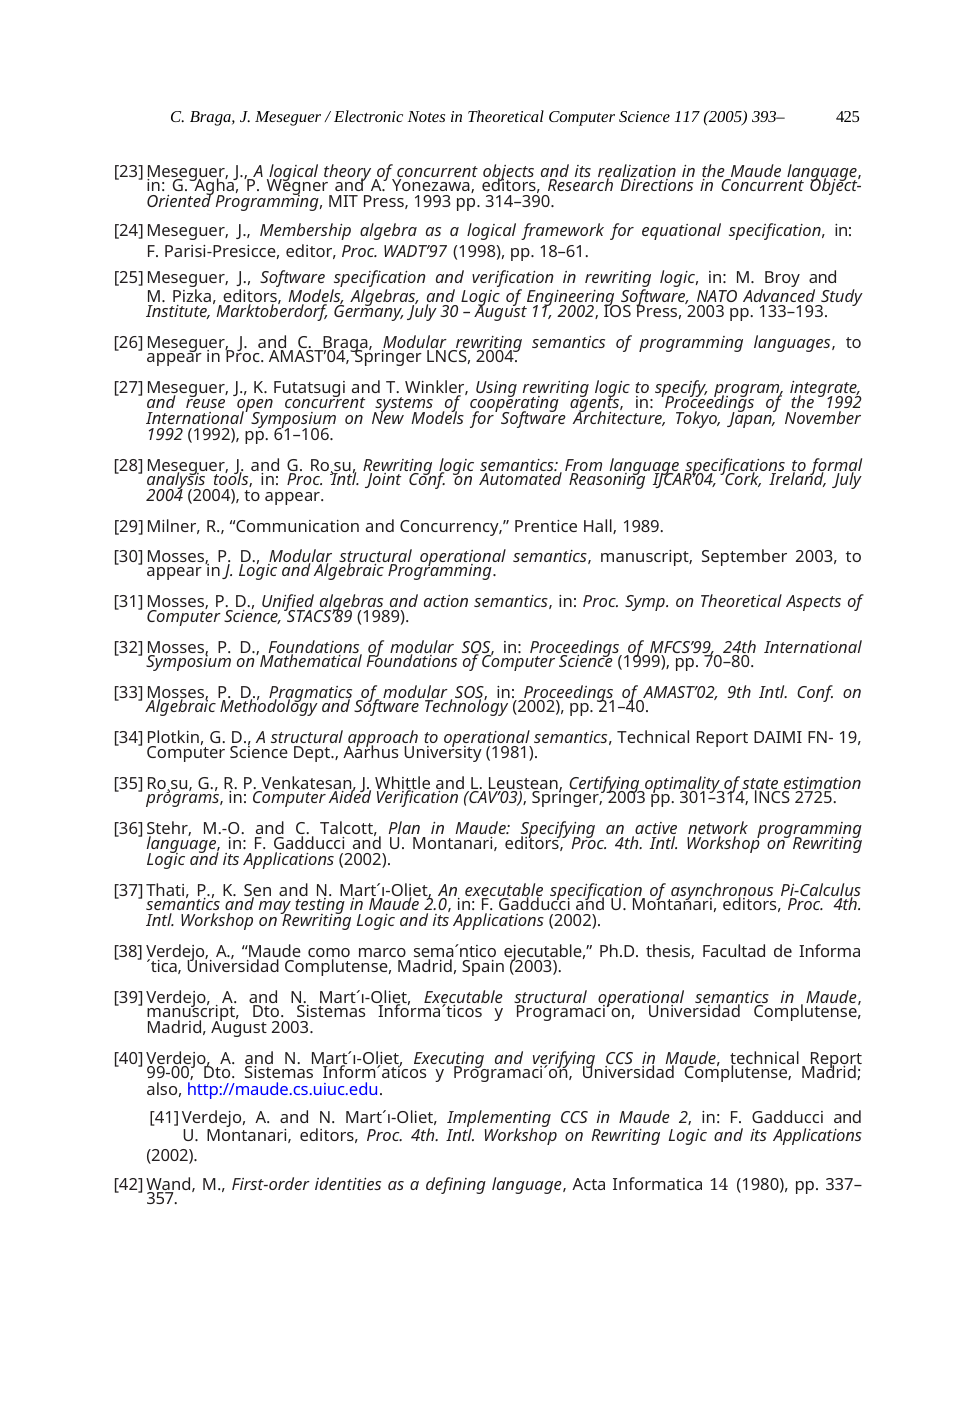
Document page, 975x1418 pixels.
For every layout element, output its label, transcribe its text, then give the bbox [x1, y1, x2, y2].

list Verdejo, A. and N. Mart´ı-Oliet, Executable structural operational semantics in Maude, manuscript, Dto. Sistemas Informa´ticos y Programaci´on, Universidad Complutense, Madrid, August 2003. [113, 990, 862, 1039]
list Milner, R., “Communication and Concurrency,” Prentice Hall, 1989. [113, 515, 892, 537]
list Mosses, P. D., Pragmatics of modular SOS, in: Proceedings of AMAST’02, 9th Intl. Conf. on Algebraic Methodology and Software Technology (2002), pp. 21–40. [113, 686, 862, 718]
text M. Pizka, editors, Models, Algebras, and Logic of Engineering Software, NATO Advanced Study Institute, Marktoberdorf, Germany, July 30 – August 11, 2002, IOS Press, 2003 pp. 133–193. [146, 290, 862, 322]
list Meseguer, J., A logical theory of concurrent objects and its realization in the Maude language, in: G. Agha, P. Wegner and A. Yonezawa, editors, Research Directions in Concurrent Object- Oriented Programming, MIT Press, 1993 pp. 314–390. [113, 164, 862, 213]
list Mosses, P. D., Uniﬁed algebras and action semantics, in: Proc. Symp. on Theoretical Aspects of Computer Science, STACS’89 (1989). [113, 595, 862, 627]
list Meseguer, J., Software speciﬁcation and veriﬁcation in rewriting logic, in: M. Broy and [113, 268, 892, 288]
list Mosses, P. D., Foundations of modular SOS, in: Proceedings of MFCS’99, 24th International Symposium on Mathematical Foundations of Computer Science (1999), pp. 70–80. [113, 640, 862, 672]
list Thati, P., K. Sen and N. Mart´ı-Oliet, An executable speciﬁcation of asynchronous Pi-Calculus semantics and may testing in Maude 2.0, in: F. Gadducci and U. Montanari, editors, Proc. 4th. Intl. Workshop on Rewriting Logic and its Applications (2002). [113, 883, 862, 932]
list Plotkin, G. D., A structural approach to operational semantics, Technical Report DAIMI FN- 19, Computer Science Dept., Aarhus University (1981). [113, 731, 862, 763]
list Stehr, M.-O. and C. Talcott, Plan in Maude: Specifying an active network programming language, in: F. Gadducci and U. Montanari, editors, Proc. 4th. Intl. Workshop on Rewriting Logic and its Applications (2002). [113, 822, 862, 870]
list Meseguer, J. and C. Braga, Modular rewriting semantics of programming languages, to appear in Proc. AMAST’04, Springer LNCS, 2004. [113, 336, 862, 368]
list Meseguer, J., K. Futatsugi and T. Winkler, Using rewriting logic to specify, program, integrate, and reuse open concurrent systems of cooperating agents, in: Proceedings of the 1992 International Symposium on New Models for Software Architecture, Tokyo, Japan, November 1992 (1992), pp. 61–106. [113, 381, 862, 445]
list Wand, M., First-order identities as a deﬁning language, Acta Informatica 14 (1980), pp. 337– 357. [113, 1177, 862, 1209]
list Meseguer, J. and G. Ro¸su, Rewriting logic semantics: From language speciﬁcations to formal analysis tools, in: Proc. Intl. Joint Conf. on Automated Reasoning IJCAR’04, Cork, Ireland, July 2004 (2004), to appear. [113, 458, 862, 507]
text F. Parisi-Presicce, editor, Proc. WADT’97 (1998), pp. 18–61. [146, 241, 892, 261]
text U. Montanari, editors, Proc. 4th. Intl. Workshop on Rewriting Logic and its Applications [102, 1128, 862, 1145]
list Verdejo, A. and N. Mart´ı-Oliet, Implementing CCS in Maude 2, in: F. Gadducci and [102, 1108, 862, 1128]
list Meseguer, J., Membership algebra as a logical framework for equational speciﬁcation, in: [113, 221, 892, 241]
list Ro¸su, G., R. P. Venkatesan, J. Whittle and L. Leustean, Certifying optimality of state estimation programs, in: Computer Aided Veriﬁcation (CAV’03), Springer, 2003 pp. 301–314, lNCS 2725. [113, 776, 862, 809]
list Verdejo, A., “Maude como marco sema´ntico ejecutable,” Ph.D. thesis, Facultad de Informa´tica, Universidad Complutense, Madrid, Spain (2003). [113, 945, 862, 977]
text (2002). [146, 1145, 892, 1165]
list Mosses, P. D., Modular structural operational semantics, manuscript, September 2003, to appear in J. Logic and Algebraic Programming. [113, 549, 862, 582]
list Verdejo, A. and N. Mart´ı-Oliet, Executing and verifying CCS in Maude, technical Report 99-00, Dto. Sistemas Inform´aticos y Programaci´on, Universidad Complutense, Madrid; also, http://maude.cs.uiuc.edu. [113, 1052, 862, 1100]
